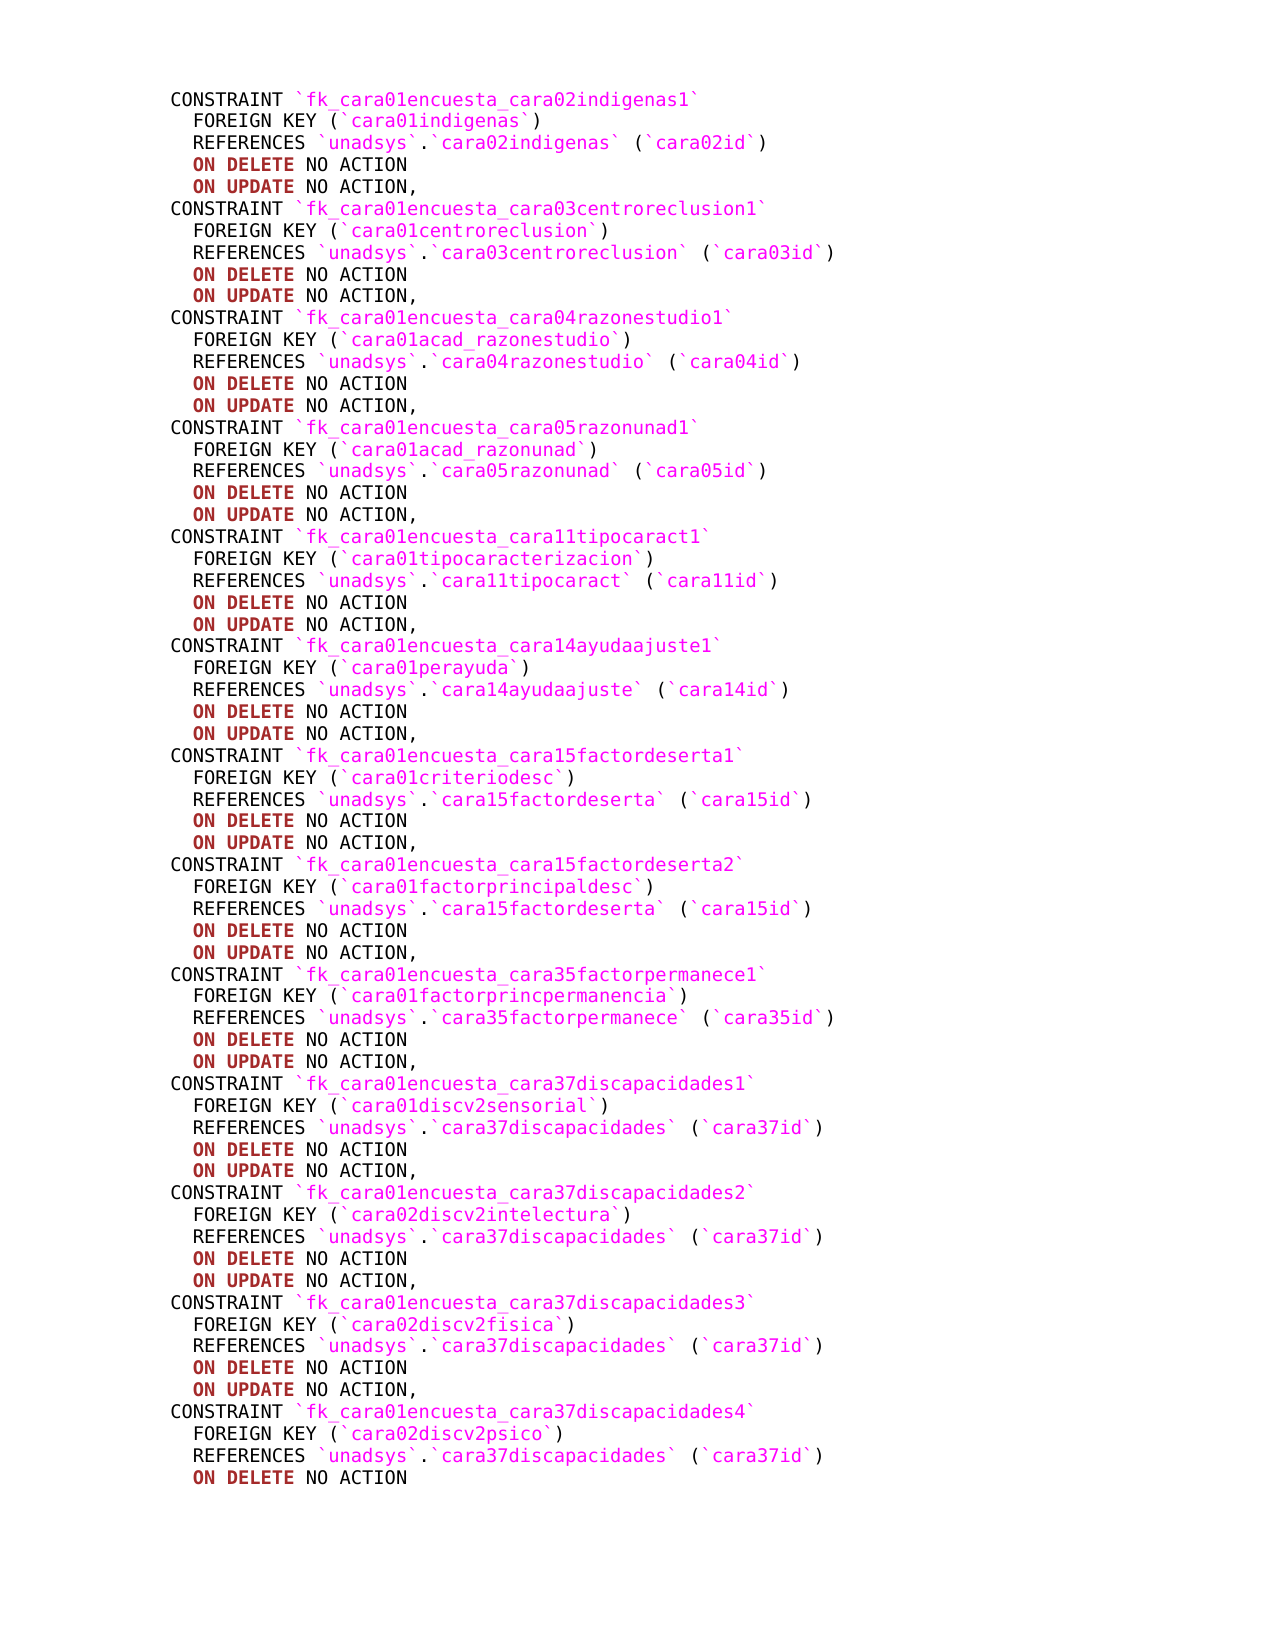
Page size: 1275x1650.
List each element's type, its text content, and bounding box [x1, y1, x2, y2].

text REFERENCES `unadsys`.`cara35factorpermanece` (`cara35id`) [193, 1007, 1096, 1029]
text ON UPDATE NO ACTION, [193, 395, 1096, 417]
text REFERENCES `unadsys`.`cara37discapacidades` (`cara37id`) [193, 1226, 1096, 1248]
text REFERENCES `unadsys`.`cara05razonunad` (`cara05id`) [193, 460, 1096, 482]
text REFERENCES `unadsys`.`cara37discapacidades` (`cara37id`) [193, 1445, 1096, 1467]
text ON DELETE NO ACTION [193, 1248, 1096, 1270]
text REFERENCES `unadsys`.`cara11tipocaract` (`cara11id`) [193, 570, 1096, 592]
text REFERENCES `unadsys`.`cara37discapacidades` (`cara37id`) [193, 1117, 1096, 1138]
text REFERENCES `unadsys`.`cara04razonestudio` (`cara04id`) [193, 351, 1096, 373]
text ON UPDATE NO ACTION, [193, 1379, 1096, 1401]
text ON UPDATE NO ACTION, [193, 504, 1096, 526]
text CONSTRAINT `fk_cara01encuesta_cara37discapacidades1` FOREIGN KEY (`cara01discv2sensorial`) [170, 1073, 778, 1117]
text ON DELETE NO ACTION [193, 701, 1096, 723]
text ON DELETE NO ACTION [193, 373, 1096, 395]
text CONSTRAINT `fk_cara01encuesta_cara02indigenas1` FOREIGN KEY (`cara01indigenas`) [170, 88, 778, 132]
text REFERENCES `unadsys`.`cara15factordeserta` (`cara15id`) [193, 898, 1096, 920]
text ON DELETE NO ACTION [193, 482, 1096, 504]
text ON DELETE NO ACTION [193, 592, 1096, 613]
text ON DELETE NO ACTION [193, 810, 1096, 832]
text CONSTRAINT `fk_cara01encuesta_cara11tipocaract1` FOREIGN KEY (`cara01tipocaracterizacion`) [170, 526, 778, 570]
text ON UPDATE NO ACTION, [193, 176, 1096, 198]
text ON DELETE NO ACTION [193, 154, 1096, 176]
text ON UPDATE NO ACTION, [193, 285, 1096, 307]
text ON UPDATE NO ACTION, [193, 1270, 1096, 1292]
text CONSTRAINT `fk_cara01encuesta_cara35factorpermanece1` FOREIGN KEY (`cara01factorprincpermanencia`) [170, 963, 778, 1007]
text REFERENCES `unadsys`.`cara15factordeserta` (`cara15id`) [193, 788, 1096, 810]
text REFERENCES `unadsys`.`cara14ayudaajuste` (`cara14id`) [193, 679, 1096, 701]
text ON UPDATE NO ACTION, [193, 723, 1096, 745]
text ON UPDATE NO ACTION, [193, 942, 1096, 963]
text ON DELETE NO ACTION [193, 263, 1096, 285]
text ON UPDATE NO ACTION, [193, 832, 1096, 854]
text ON DELETE NO ACTION [193, 920, 1096, 942]
text CONSTRAINT `fk_cara01encuesta_cara37discapacidades3` FOREIGN KEY (`cara02discv2fisica`) [170, 1292, 778, 1335]
text ON UPDATE NO ACTION, [193, 1051, 1096, 1073]
text CONSTRAINT `fk_cara01encuesta_cara37discapacidades2` FOREIGN KEY (`cara02discv2intelectura`) [170, 1182, 778, 1226]
text ON DELETE NO ACTION [193, 1357, 1096, 1379]
text CONSTRAINT `fk_cara01encuesta_cara04razonestudio1` FOREIGN KEY (`cara01acad_razonestudio`) [170, 307, 778, 351]
text CONSTRAINT `fk_cara01encuesta_cara37discapacidades4` FOREIGN KEY (`cara02discv2psico`) [170, 1401, 778, 1445]
text REFERENCES `unadsys`.`cara02indigenas` (`cara02id`) [193, 132, 1096, 154]
text ON DELETE NO ACTION [193, 1138, 1096, 1160]
text REFERENCES `unadsys`.`cara37discapacidades` (`cara37id`) [193, 1335, 1096, 1357]
text ON UPDATE NO ACTION, [193, 613, 1096, 635]
text CONSTRAINT `fk_cara01encuesta_cara15factordeserta1` FOREIGN KEY (`cara01criteriodesc`) [170, 745, 778, 788]
text ON UPDATE NO ACTION, [193, 1160, 1096, 1182]
text CONSTRAINT `fk_cara01encuesta_cara14ayudaajuste1` FOREIGN KEY (`cara01perayuda`) [170, 635, 778, 679]
text ON DELETE NO ACTION [193, 1029, 1096, 1051]
text CONSTRAINT `fk_cara01encuesta_cara15factordeserta2` FOREIGN KEY (`cara01factorprincipaldesc`) [170, 854, 778, 898]
text CONSTRAINT `fk_cara01encuesta_cara05razonunad1` FOREIGN KEY (`cara01acad_razonunad`) [170, 417, 778, 460]
text REFERENCES `unadsys`.`cara03centroreclusion` (`cara03id`) [193, 242, 1096, 263]
text ON DELETE NO ACTION [193, 1467, 1096, 1488]
text CONSTRAINT `fk_cara01encuesta_cara03centroreclusion1` FOREIGN KEY (`cara01centroreclusion`) [170, 198, 778, 242]
